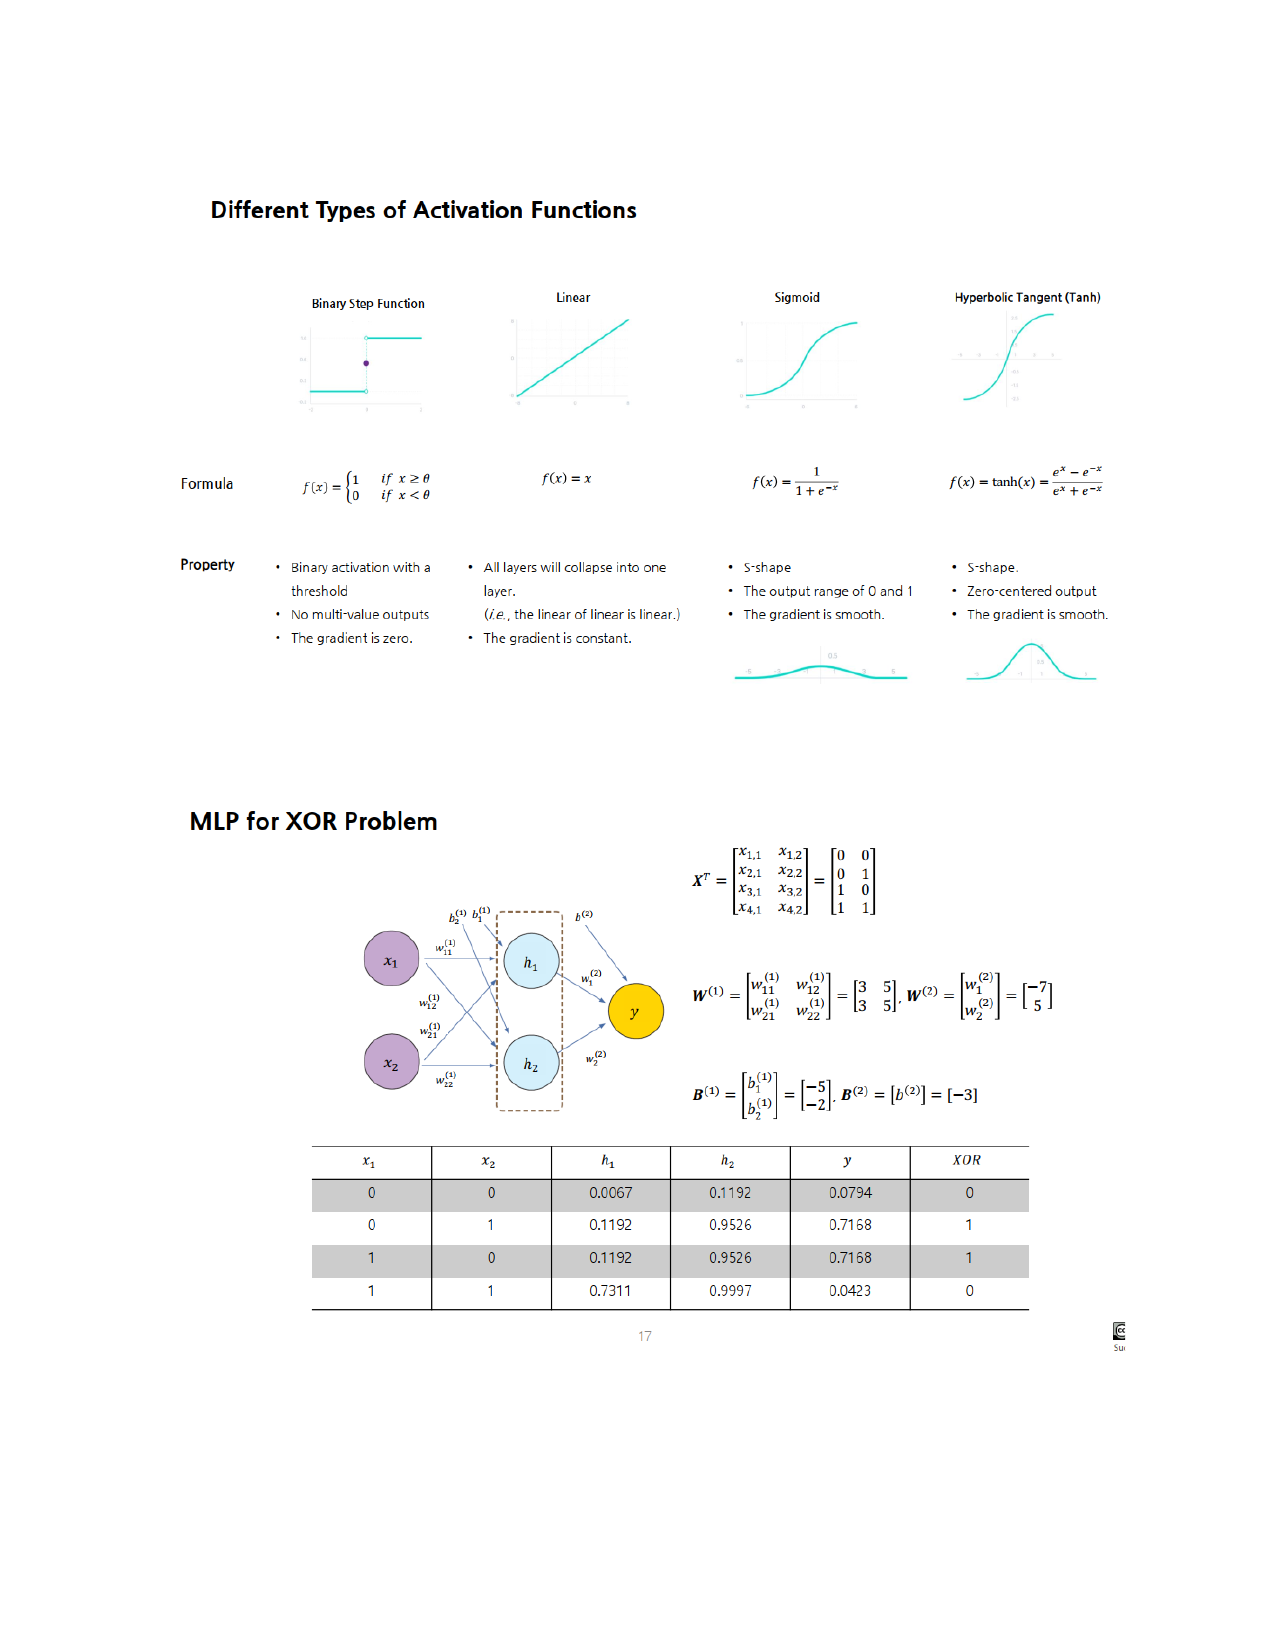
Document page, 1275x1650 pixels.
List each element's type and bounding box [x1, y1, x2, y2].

picture [150, 177, 1125, 693]
picture [150, 770, 1125, 1353]
